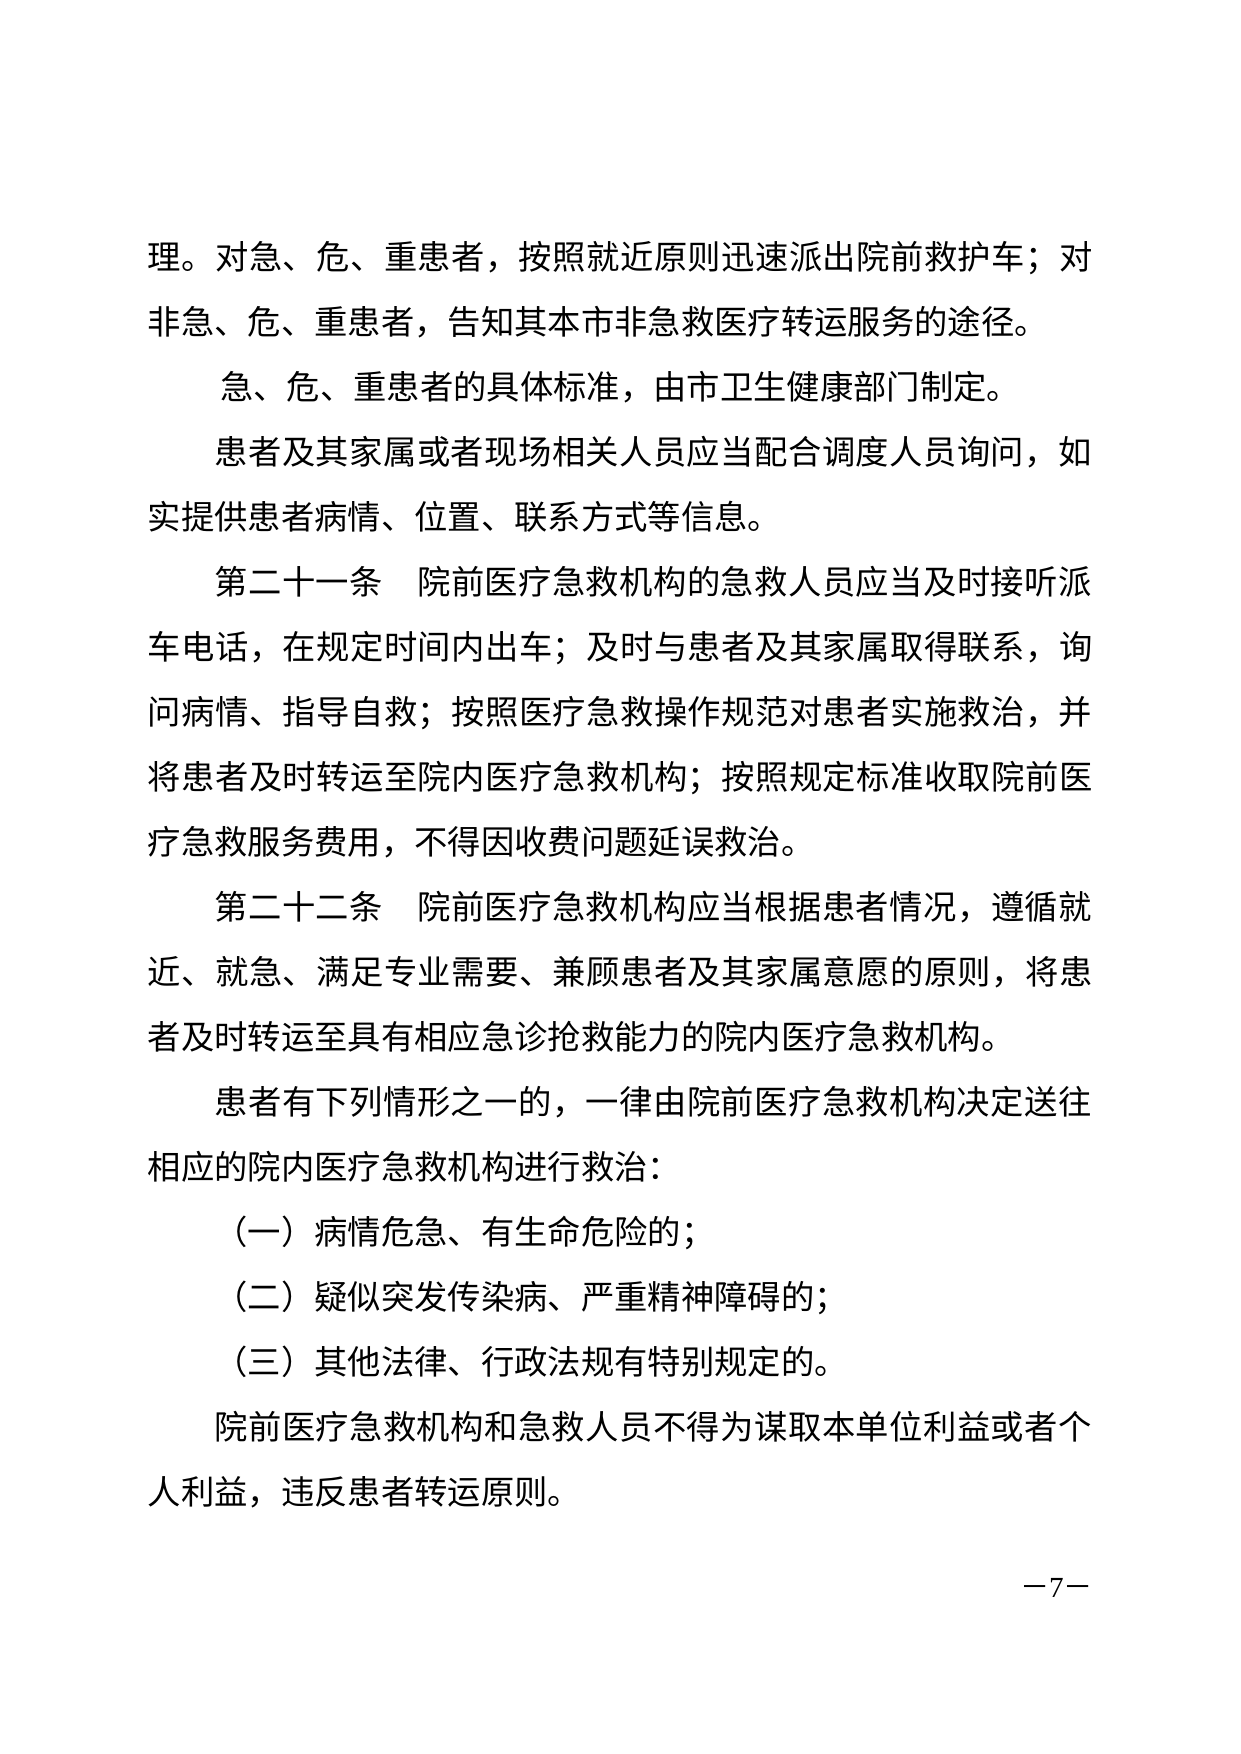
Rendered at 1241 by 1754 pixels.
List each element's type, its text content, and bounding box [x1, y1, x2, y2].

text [148, 222, 1092, 352]
text （一）病情危急、有生命危险的； [148, 1197, 1092, 1262]
text （三）其他法律、行政法规有特别规定的。 [148, 1327, 1092, 1392]
text 急、危、重患者的具体标准，由市卫生健康部门制定。 [148, 352, 1092, 417]
text 患者及其家属或者现场相关人员应当配合调度人员询问，如实提供患者病情、位置、联系方式等信息。 [148, 417, 1092, 547]
text 第二十一条 院前医疗急救机构的急救人员应当及时接听派车电话，在规定时间内出车；及时与患者及其家属取得联系，询问病情、指导自救；按照医疗急救操作规范对患者实施救治，并将患者及时转运至院内医疗急救机构；按照规定标准收取院前医疗急救服务费用，不得因收费问题延误救治。 [148, 547, 1092, 872]
text （二）疑似突发传染病、严重精神障碍的； [148, 1262, 1092, 1327]
text 院前医疗急救机构和急救人员不得为谋取本单位利益或者个人利益，违反患者转运原则。 [148, 1392, 1092, 1522]
text 患者有下列情形之一的，一律由院前医疗急救机构决定送往相应的院内医疗急救机构进行救治： [148, 1067, 1092, 1197]
text 第二十二条 院前医疗急救机构应当根据患者情况，遵循就近、就急、满足专业需要、兼顾患者及其家属意愿的原则，将患者及时转运至具有相应急诊抢救能力的院内医疗急救机构。 [148, 872, 1092, 1067]
